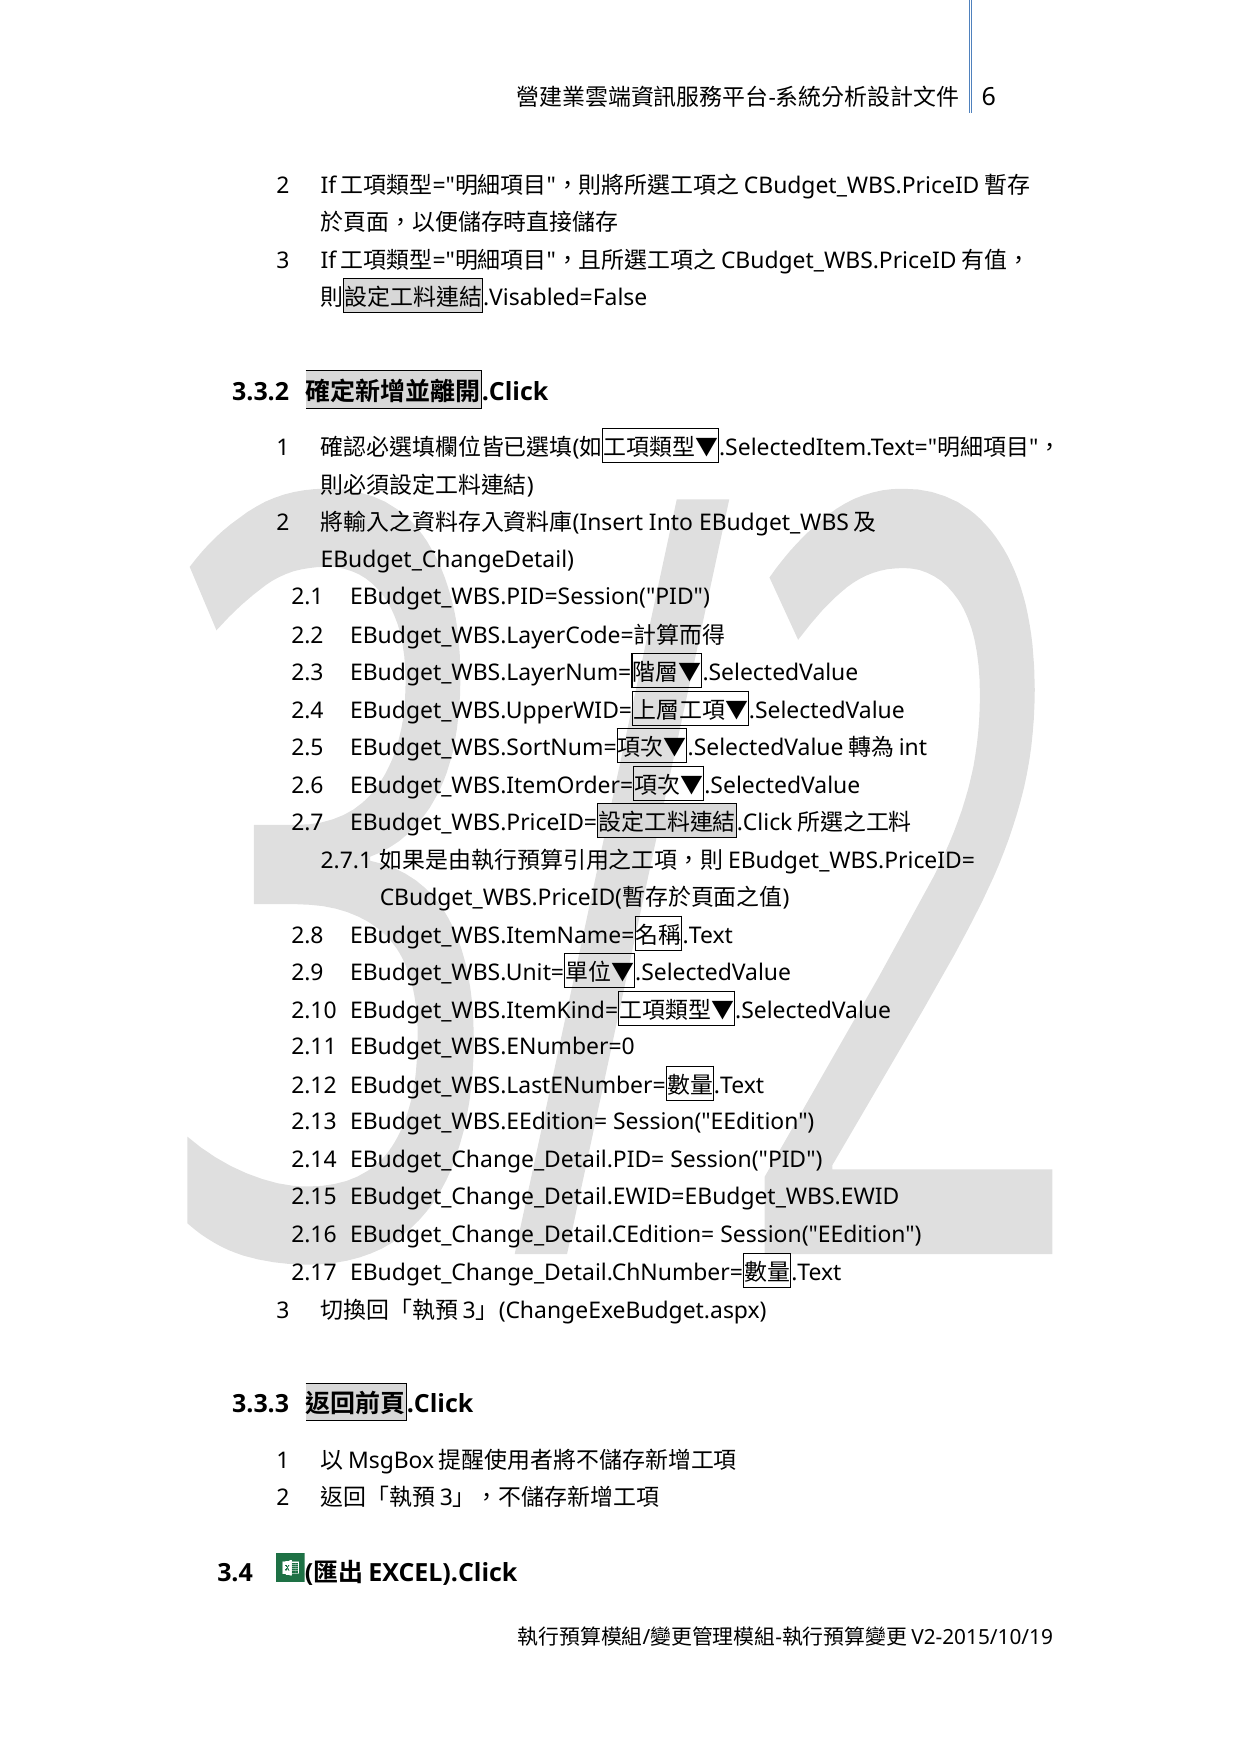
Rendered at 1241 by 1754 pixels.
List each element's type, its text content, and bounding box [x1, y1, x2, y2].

list EBudget_Change_Detail.CEdition= Session("EEdition") [291, 1214, 1053, 1252]
list EBudget_Change_Detail.EWID=EBudget_WBS.EWID [291, 1177, 1053, 1214]
list 確認必選填欄位皆已選填(如工項類型▼.SelectedItem.Text="明細項目"，則必須設定工料連結) [276, 427, 1053, 502]
list 以MsgBox提醒使用者將不儲存新增工項 [276, 1439, 1053, 1477]
list EBudget_Change_Detail.PID= Session("PID") [291, 1139, 1053, 1177]
list 如果是由執行預算引用之工項，則EBudget_WBS.PriceID= CBudget_WBS.PriceID(暫存於頁面之值) [320, 839, 1053, 914]
list EBudget_WBS.ENumber=0 [291, 1027, 1053, 1064]
list EBudget_WBS.ItemOrder=項次▼.SelectedValue [291, 764, 1053, 802]
list EBudget_WBS.LastENumber=數量.Text [291, 1064, 1053, 1102]
list EBudget_WBS.PID=Session("PID") [291, 577, 1053, 614]
picture [276, 1553, 305, 1582]
list 返回「執預3」，不儲存新增工項 [276, 1477, 1053, 1514]
list 確定新增並離開.Click [232, 352, 1053, 427]
list If工項類型="明細項目"，且所選工項之CBudget_WBS.PriceID有值，則設定工料連結.Visabled=False [276, 239, 1053, 314]
list EBudget_WBS.SortNum=項次▼.SelectedValue轉為int [291, 727, 1053, 764]
list EBudget_WBS.LayerNum=階層▼.SelectedValue [291, 652, 1053, 689]
list EBudget_WBS.ItemName=名稱.Text [291, 914, 1053, 952]
list EBudget_WBS.PriceID=設定工料連結.Click所選之工料 [291, 802, 1053, 839]
list EBudget_WBS.UpperWID=上層工項▼.SelectedValue [291, 689, 1053, 727]
list 返回前頁.Click [232, 1364, 1053, 1439]
list EBudget_WBS.EEdition= Session("EEdition") [291, 1102, 1053, 1139]
list EBudget_WBS.LayerCode=計算而得 [291, 614, 1053, 652]
list If工項類型="明細項目"，則將所選工項之CBudget_WBS.PriceID暫存於頁面，以便儲存時直接儲存 [276, 164, 1053, 239]
list 將輸入之資料存入資料庫(Insert Into EBudget_WBS及EBudget_ChangeDetail) [276, 502, 1053, 577]
list EBudget_WBS.Unit=單位▼.SelectedValue [291, 952, 1053, 989]
list EBudget_WBS.ItemKind=工項類型▼.SelectedValue [291, 989, 1053, 1027]
list (匯出EXCEL).Click [217, 1552, 1053, 1589]
list 切換回「執預3」(ChangeExeBudget.aspx) [276, 1289, 1053, 1327]
list EBudget_Change_Detail.ChNumber=數量.Text [291, 1252, 1053, 1289]
